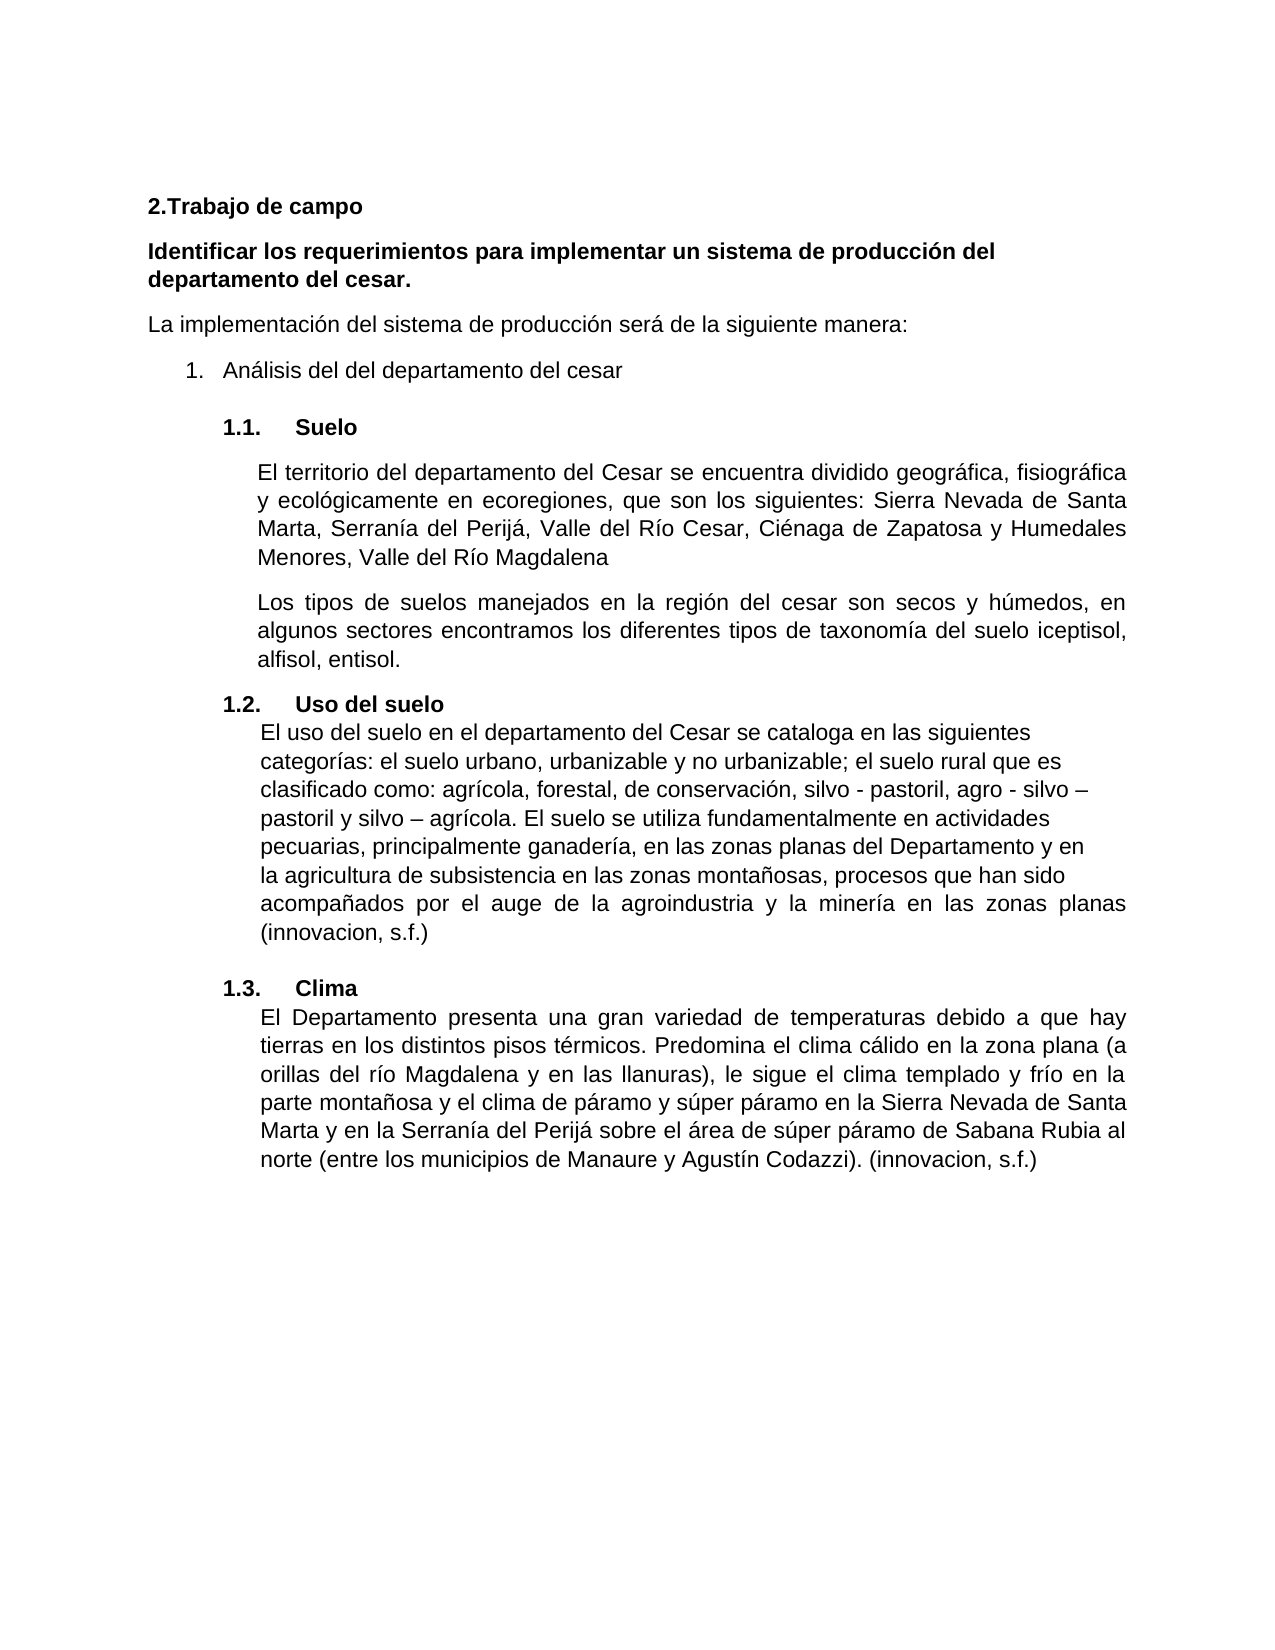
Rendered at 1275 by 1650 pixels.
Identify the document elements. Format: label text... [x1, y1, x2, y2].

list pastoril y silvo – agrícola. El suelo se utiliza fundamentalmente en actividades [260, 805, 1127, 831]
list Suelo [223, 413, 1127, 440]
list categorías: el suelo urbano, urbanizable y no urbanizable; el suelo rural que es [260, 748, 1127, 774]
list Uso del suelo [223, 691, 1127, 717]
list El uso del suelo en el departamento del Cesar se cataloga en las siguientes [260, 719, 1127, 746]
list pecuarias, principalmente ganadería, en las zonas planas del Departamento y en [260, 833, 1127, 859]
text La implementación del sistema de producción será de la siguiente manera: [148, 311, 1127, 338]
text Identificar los requerimientos para implementar un sistema de producción del departamento del cesar. [148, 238, 1127, 293]
text El territorio del departamento del Cesar se encuentra dividido geográfica, fisiográfica y ecológicamente en ecoregiones, que son los siguientes: Sierra Nevada de Santa Marta, Serranía del Perijá, Valle del Río Cesar, Ciénaga de Zapatosa y Humedales Menores, Valle del Río Magdalena [257, 458, 1127, 570]
list la agricultura de subsistencia en las zonas montañosas, procesos que han sido [260, 862, 1127, 888]
list clasificado como: agrícola, forestal, de conservación, silvo - pastoril, agro - silvo – [260, 776, 1127, 803]
text 2.Trabajo de campo [148, 193, 1127, 219]
list El Departamento presenta una gran variedad de temperaturas debido a que hay tierras en los distintos pisos térmicos. Predomina el clima cálido en la zona plana (a orillas del río Magdalena y en las llanuras), le sigue el clima templado y frío en la parte montañosa y el clima de páramo y súper páramo en la Sierra Nevada de Santa Marta y en la Serranía del Perijá sobre el área de súper páramo de Sabana Rubia al norte (entre los municipios de Manaure y Agustín Codazzi). [260, 1004, 1127, 1172]
text Los tipos de suelos manejados en la región del cesar son secos y húmedos, en algunos sectores encontramos los diferentes tipos de taxonomía del suelo iceptisol, alfisol, entisol. [257, 589, 1127, 672]
list Clima [223, 975, 1127, 1002]
list acompañados por el auge de la agroindustria y la minería en las zonas planas [260, 890, 1127, 945]
list Análisis del del departamento del cesar [185, 357, 1127, 383]
